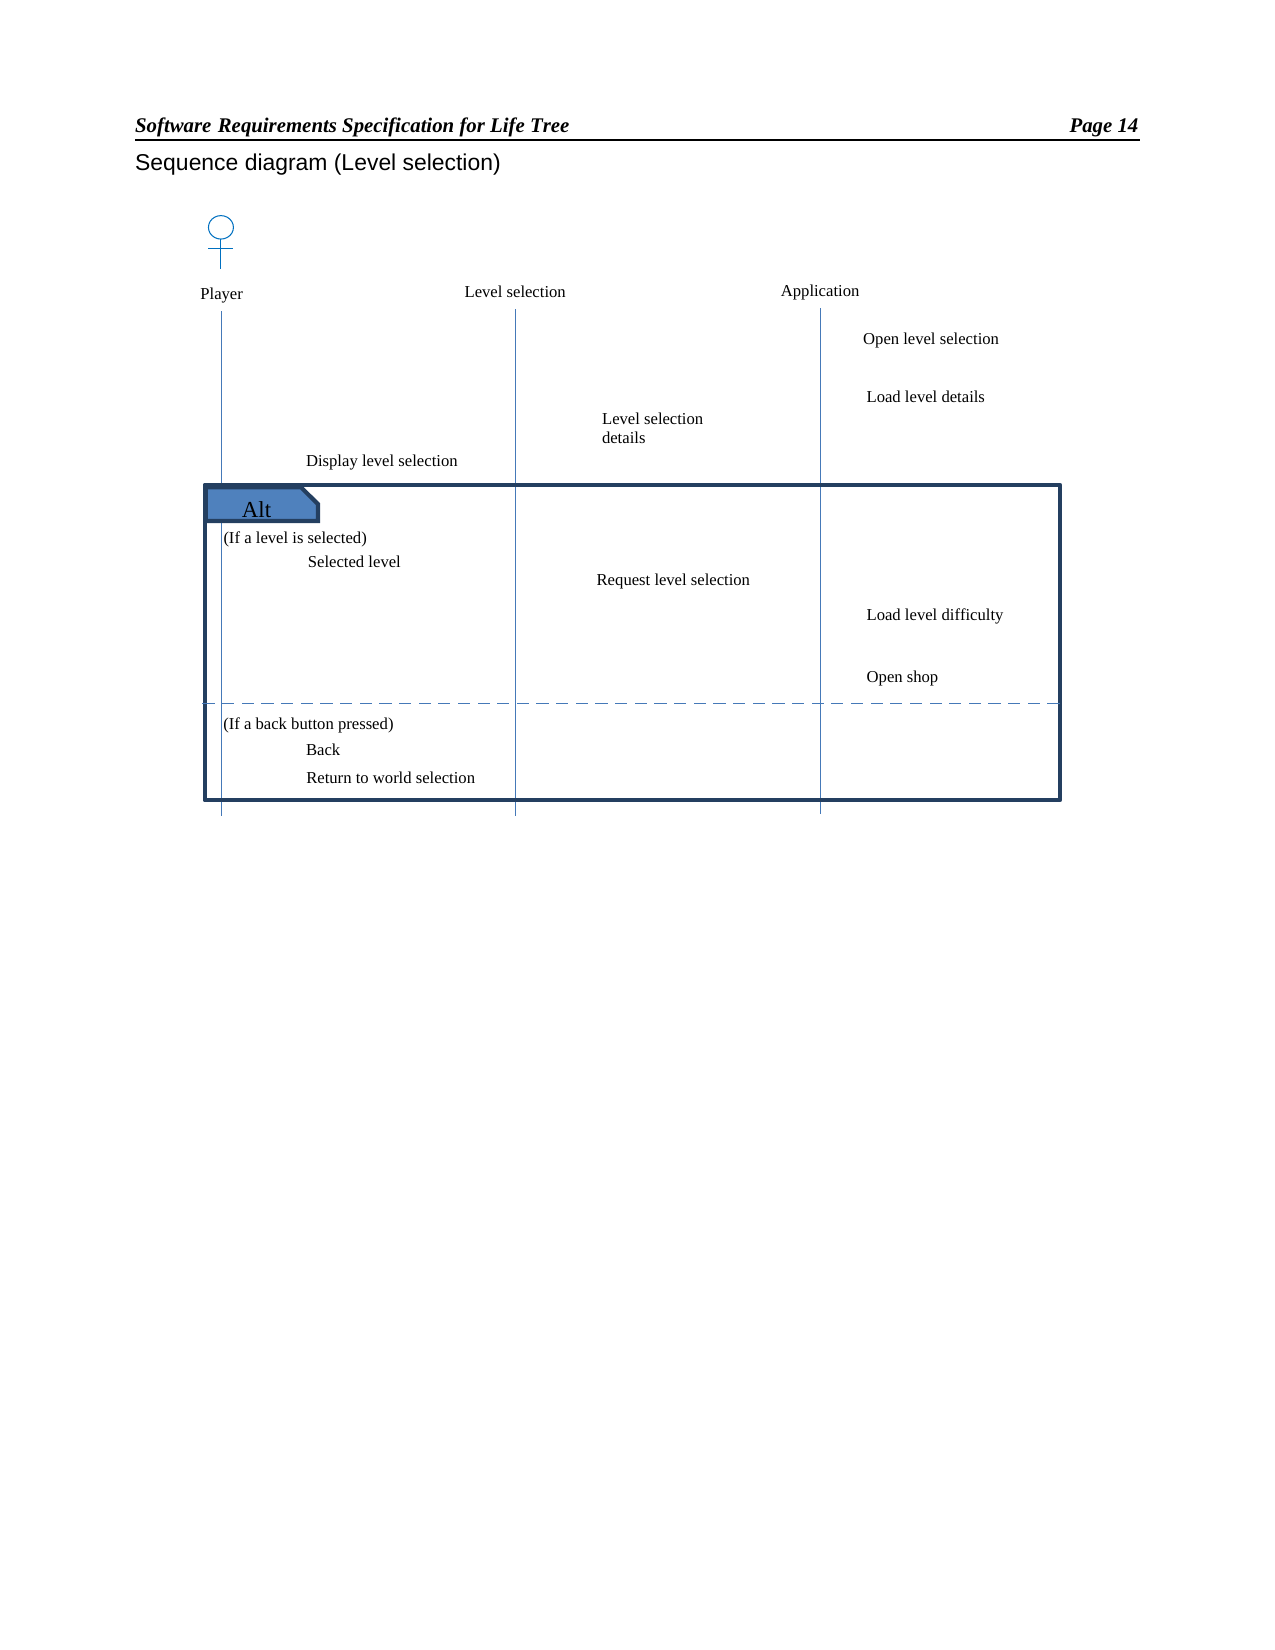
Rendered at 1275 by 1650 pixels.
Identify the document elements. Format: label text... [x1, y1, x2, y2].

text Sequence diagram (Level selection) [135, 150, 1140, 175]
